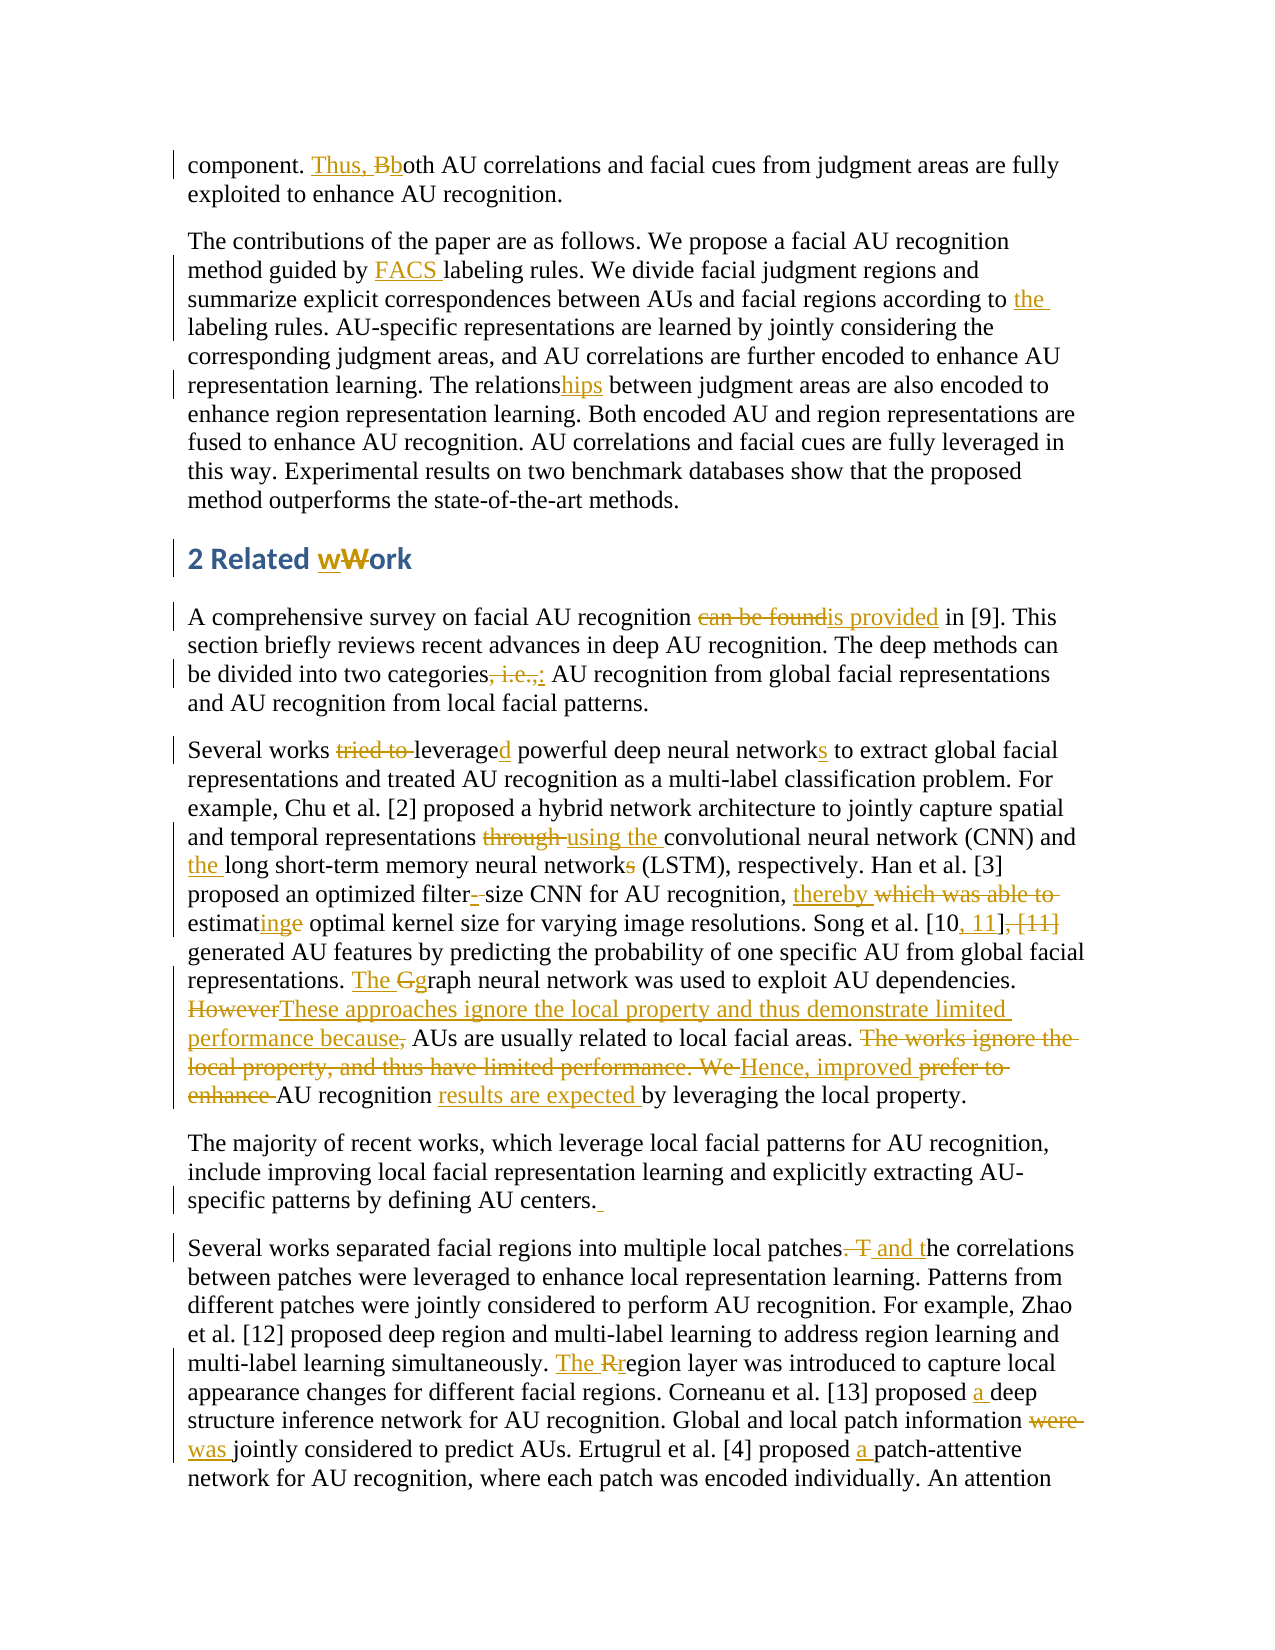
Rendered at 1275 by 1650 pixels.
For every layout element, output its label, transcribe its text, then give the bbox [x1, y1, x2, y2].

subtitle 2 Related ork [187, 539, 1087, 577]
text Several works leverage powerful deep neural network to extract global facial representations and treated AU recognition as a multi-label classification problem. For example, Chu et al. [2] proposed a hybrid network architecture to jointly capture spatial and temporal representations convolutional neural network (CNN) and long short-term memory neural network (LSTM), respectively. Han et al. [3] proposed an optimized filtersize CNN for AU recognition, estimat optimal kernel size for varying image resolutions. Song et al. [10] generated AU features by predicting the probability of one specific AU from global facial representations. raph neural network was used to exploit AU dependencies. AUs are usually related to local facial areas. AU recognition by leveraging the local property. [187, 736, 1087, 1109]
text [187, 150, 1087, 207]
text A comprehensive survey on facial AU recognition in [9]. This section briefly reviews recent advances in deep AU recognition. The deep methods can be divided into two categories AU recognition from global facial representations and AU recognition from local facial patterns. [187, 602, 1087, 717]
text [187, 1233, 1087, 1492]
text The contributions of the paper are as follows. We propose a facial AU recognition method guided by labeling rules. We divide facial judgment regions and summarize explicit correspondences between AUs and facial regions according to labeling rules. AU-specific representations are learned by jointly considering the corresponding judgment areas, and AU correlations are further encoded to enhance AU representation learning. The relations between judgment areas are also encoded to enhance region representation learning. Both encoded AU and region representations are fused to enhance AU recognition. AU correlations and facial cues are fully leveraged in this way. Experimental results on two benchmark databases show that the proposed method outperforms the state-of-the-art methods. [187, 226, 1087, 514]
text The majority of recent works, which leverage local facial patterns for AU recognition, include improving local facial representation learning and explicitly extracting AU-specific patterns by defining AU centers. [187, 1128, 1087, 1214]
